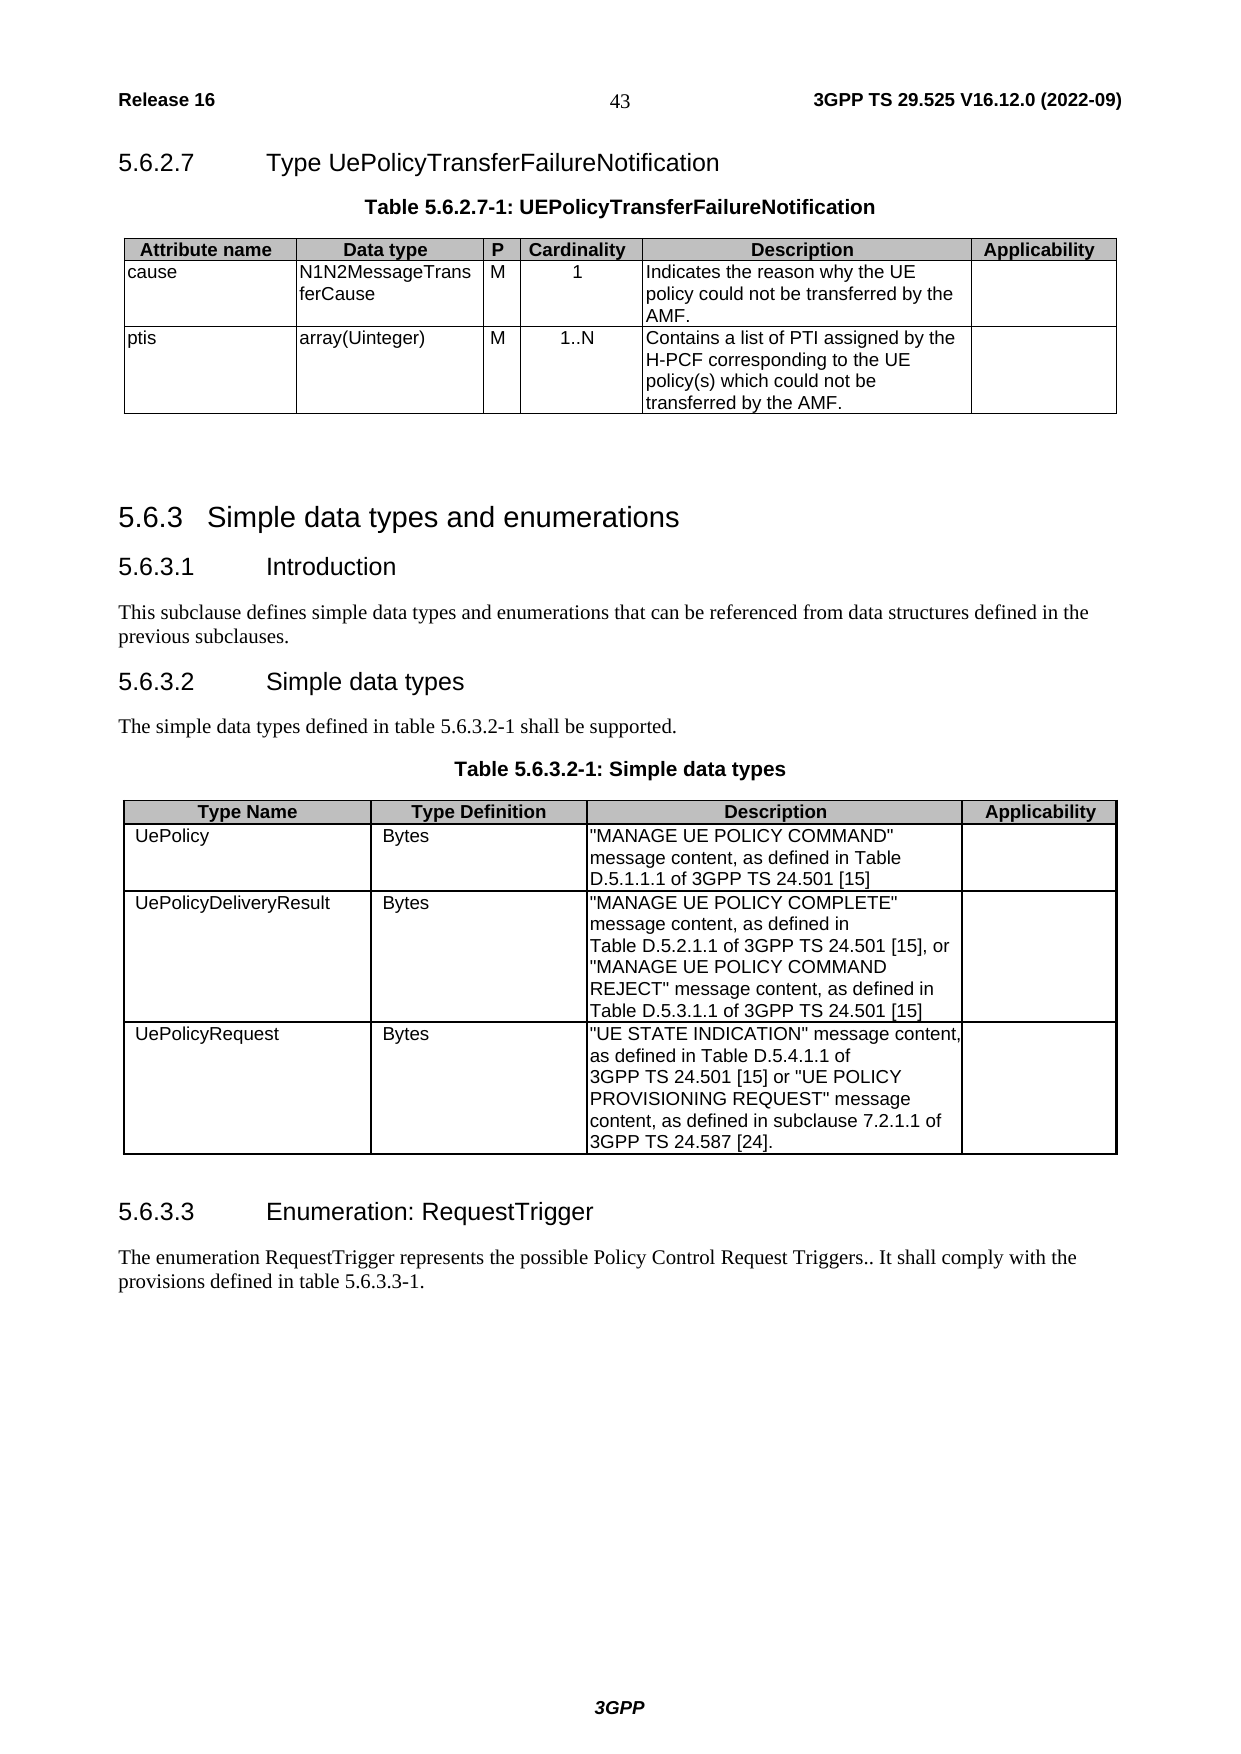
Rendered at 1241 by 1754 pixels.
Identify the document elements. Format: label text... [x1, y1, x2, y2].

table_cell 1..N [521, 327, 642, 413]
subtitle 5.6.2.7 Type UePolicyTransferFailureNotification [118, 147, 1122, 176]
table_cell UePolicy [125, 825, 370, 889]
text The enumeration RequestTrigger represents the possible Policy Control Request Triggers.. It shall comply with the provisions defined in table 5.6.3.3-1. [118, 1245, 1122, 1293]
table_cell [963, 1023, 1115, 1152]
table_header Cardinality [521, 239, 642, 260]
table_cell cause [125, 261, 296, 326]
text This subclause defines simple data types and enumerations that can be referenced from data structures defined in the previous subclauses. [118, 600, 1122, 648]
table_header Description [643, 239, 971, 260]
table_cell "MANAGE UE POLICY COMMAND" message content, as defined in Table D.5.1.1.1 of 3GPP TS 24.501 [15] [588, 825, 961, 889]
subtitle 5.6.3.2 Simple data types [118, 667, 1122, 695]
table_cell Bytes [372, 892, 586, 1021]
table_cell M [484, 261, 520, 326]
table_header Applicability [972, 239, 1116, 260]
text Table 5.6.3.2-1: Simple data types [118, 757, 1122, 781]
table_header Type Name [125, 801, 370, 823]
subtitle 5.6.3.1 Introduction [118, 552, 1122, 581]
table_header Data type [297, 239, 483, 260]
table_cell Indicates the reason why the UE policy could not be transferred by the AMF. [643, 261, 971, 326]
table_cell Bytes [372, 1023, 586, 1152]
table_header Applicability [963, 801, 1115, 823]
table_header Description [588, 801, 961, 823]
table_cell N1N2MessageTransferCause [297, 261, 483, 326]
table_cell [972, 327, 1116, 413]
table_cell "UE STATE INDICATION" message content, as defined in Table D.5.4.1.1 of 3GPP TS 24.501 [15] or "UE POLICY PROVISIONING REQUEST" message content, as defined in subclause 7.2.1.1 of 3GPP TS 24.587 [24]. [588, 1023, 961, 1152]
table_cell ptis [125, 327, 296, 413]
text Table 5.6.2.7-1: UEPolicyTransferFailureNotification [118, 195, 1122, 219]
table_header Type Definition [372, 801, 586, 823]
table_cell Bytes [372, 825, 586, 889]
table_cell UePolicyDeliveryResult [125, 892, 370, 1021]
table_cell [963, 892, 1115, 1021]
table_cell [963, 825, 1115, 889]
table_header P [484, 239, 520, 260]
table_cell UePolicyRequest [125, 1023, 370, 1152]
text The simple data types defined in table 5.6.3.2-1 shall be supported. [118, 714, 1122, 738]
table_cell array(Uinteger) [297, 327, 483, 413]
table_cell [972, 261, 1116, 326]
table_header Attribute name [125, 239, 296, 260]
table_cell Contains a list of PTI assigned by the H-PCF corresponding to the UE policy(s) which could not be transferred by the AMF. [643, 327, 971, 413]
subtitle 5.6.3 Simple data types and enumerations [118, 500, 1122, 533]
subtitle 5.6.3.3 Enumeration: RequestTrigger [118, 1197, 1122, 1226]
table_cell 1 [521, 261, 642, 326]
table_cell M [484, 327, 520, 413]
table_cell "MANAGE UE POLICY COMPLETE" message content, as defined in Table D.5.2.1.1 of 3GPP TS 24.501 [15], or "MANAGE UE POLICY COMMAND REJECT" message content, as defined in Table D.5.3.1.1 of 3GPP TS 24.501 [15] [588, 892, 961, 1021]
